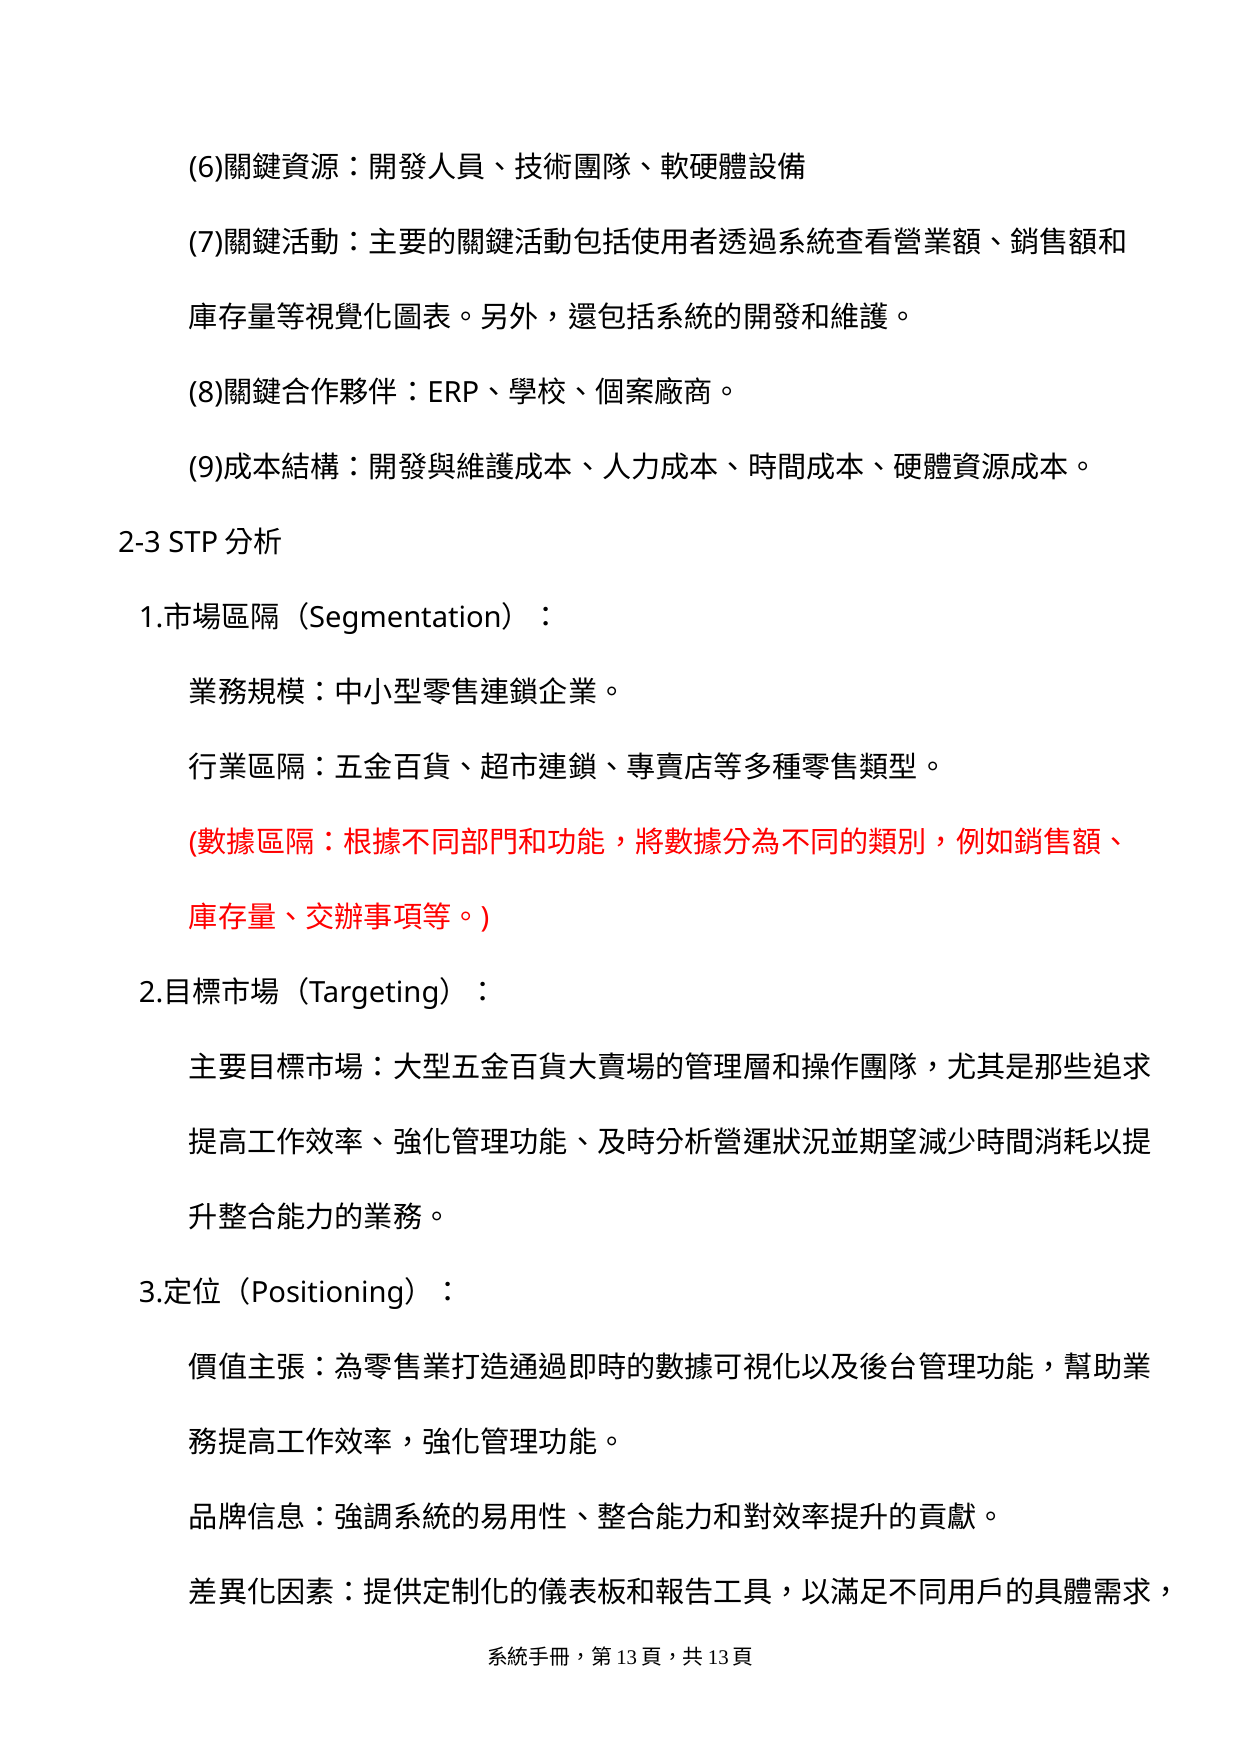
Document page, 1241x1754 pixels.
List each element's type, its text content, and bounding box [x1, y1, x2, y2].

text 1.市場區隔（Segmentation）： [89, 577, 1152, 652]
text 品牌信息：強調系統的易用性、整合能力和對效率提升的貢獻。 [189, 1477, 1152, 1552]
text 3.定位（Positioning）： [89, 1252, 1152, 1327]
text 業務規模：中小型零售連鎖企業。 [139, 652, 1152, 727]
text (7)關鍵活動：主要的關鍵活動包括使用者透過系統查看營業額、銷售額和庫存量等視覺化圖表。另外，還包括系統的開發和維護。 [189, 202, 1152, 352]
text 2-3 STP分析 [89, 502, 1152, 577]
text (9)成本結構：開發與維護成本、人力成本、時間成本、硬體資源成本。 [139, 427, 1152, 502]
text (數據區隔：根據不同部門和功能，將數據分為不同的類別，例如銷售額、庫存量、交辦事項等。) [189, 802, 1152, 952]
text 2.目標市場（Targeting）： [139, 952, 1152, 1027]
text (6)關鍵資源：開發人員、技術團隊、軟硬體設備 [139, 127, 1152, 202]
text 主要目標市場：大型五金百貨大賣場的管理層和操作團隊，尤其是那些追求提高工作效率、強化管理功能、及時分析營運狀況並期望減少時間消耗以提升整合能力的業務。 [189, 1027, 1152, 1252]
text 價值主張：為零售業打造通過即時的數據可視化以及後台管理功能，幫助業務提高工作效率，強化管理功能。 [189, 1327, 1152, 1477]
text 行業區隔：五金百貨、超市連鎖、專賣店等多種零售類型。 [189, 727, 1152, 802]
text 差異化因素：提供定制化的儀表板和報告工具，以滿足不同用戶的具體需求，並支持移動設備，使得管理者和員工能夠隨時隨地訪問重要的業務信息。 [189, 1552, 1152, 1627]
text (8)關鍵合作夥伴：ERP、學校、個案廠商。 [139, 352, 1152, 427]
